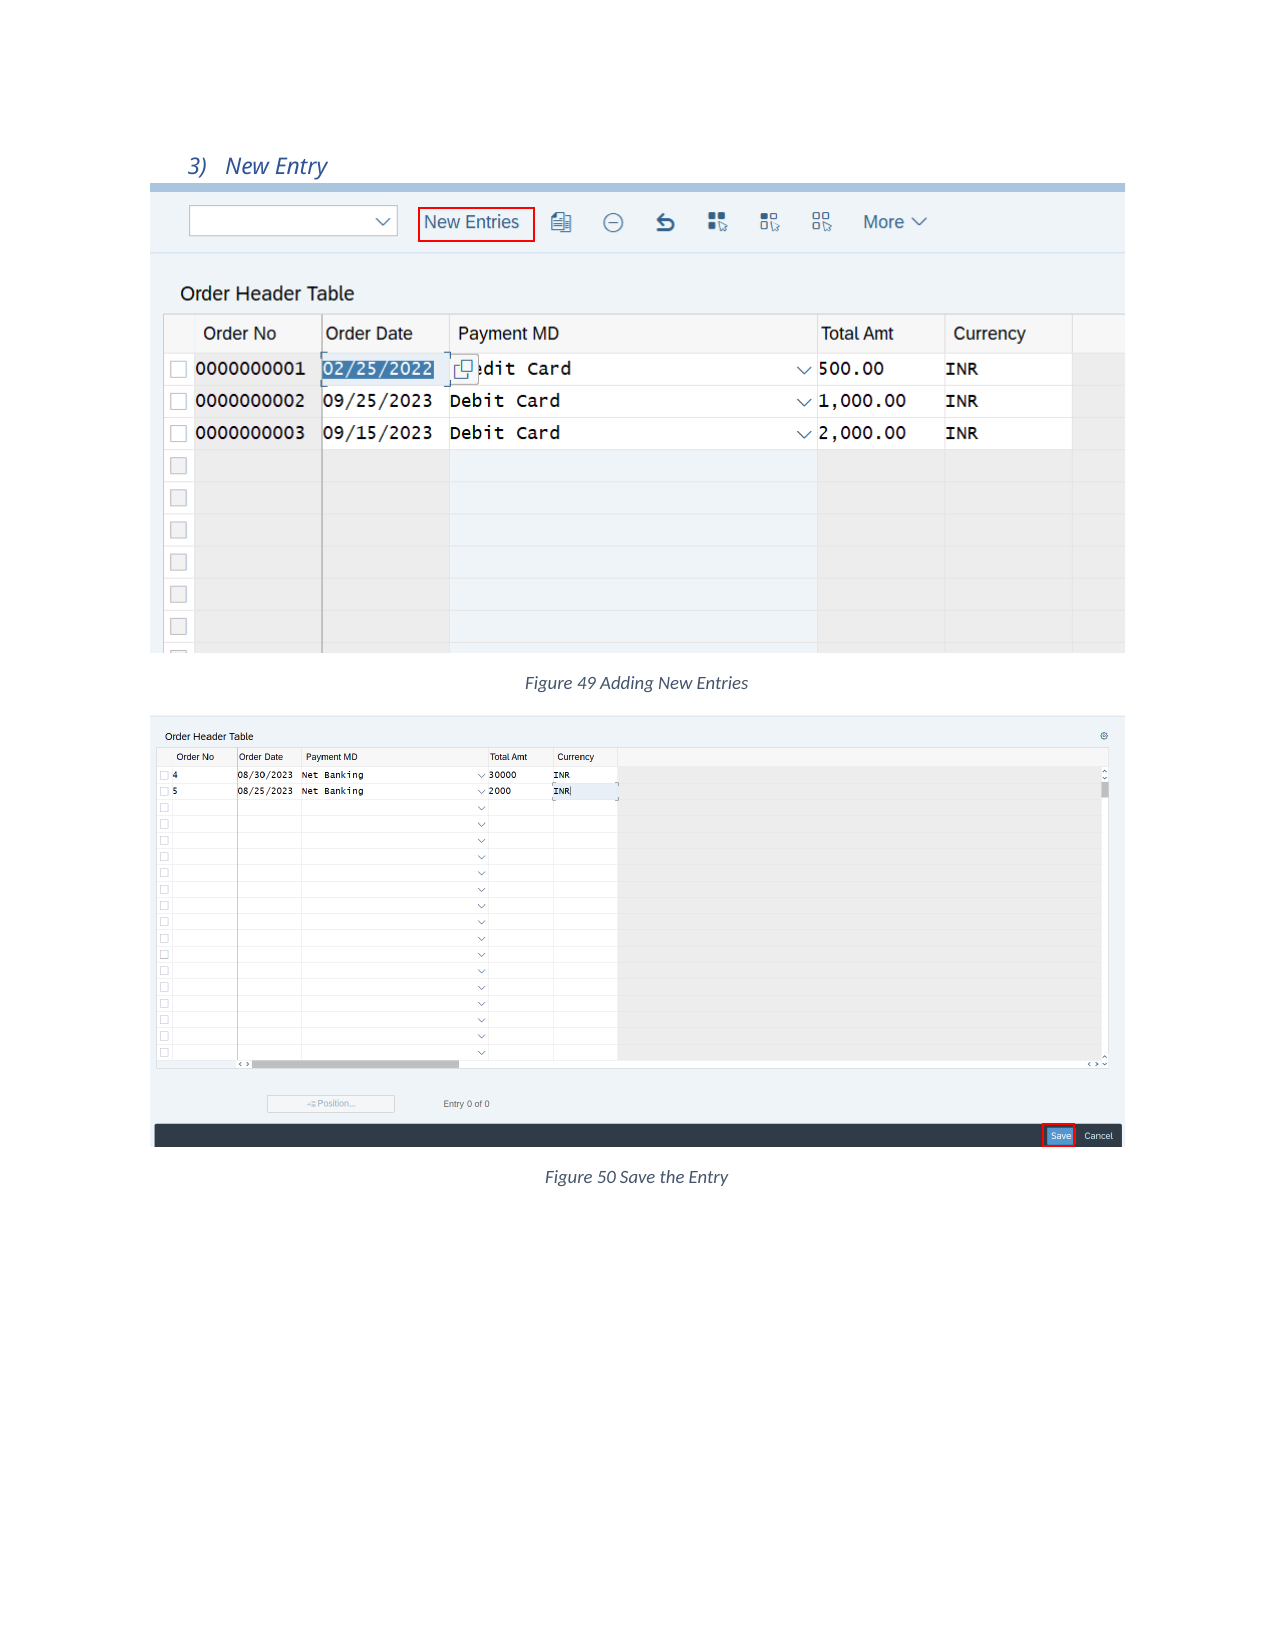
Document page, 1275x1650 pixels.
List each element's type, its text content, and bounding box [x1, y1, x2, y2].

picture [150, 183, 1125, 653]
picture [1044, 1125, 1073, 1145]
picture [150, 715, 1125, 1147]
subtitle New Entry [187, 150, 1125, 181]
